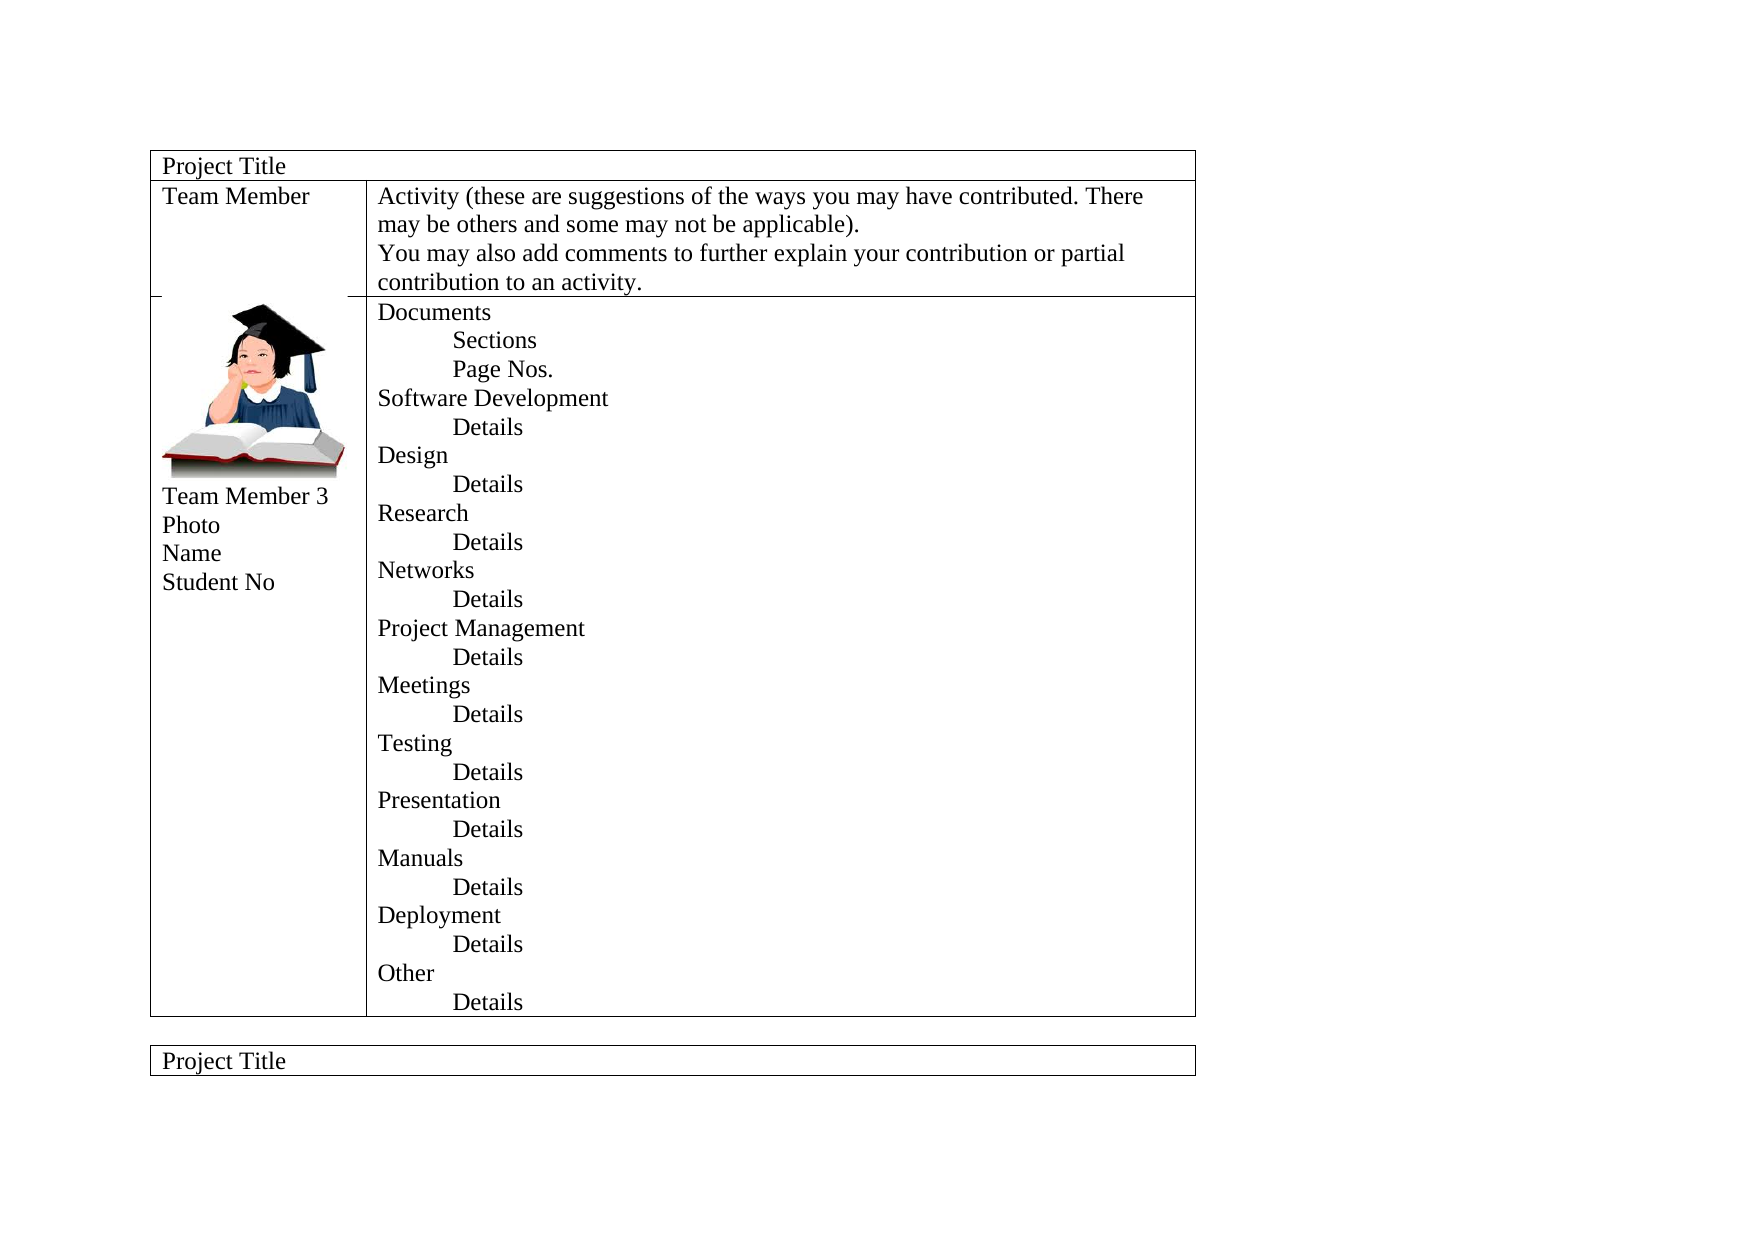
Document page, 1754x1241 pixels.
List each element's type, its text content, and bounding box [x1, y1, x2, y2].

table_cell Activity (these are suggestions of the ways you may have contributed. There may be others and some may not be applicable). You may also add comments to further explain your contribution or partial contribution to an activity. [367, 181, 1195, 296]
table_header Project Title [151, 1046, 1195, 1075]
table_cell Team Member 3 Photo Name Student No [151, 297, 366, 1016]
table_header Project Title [151, 151, 1195, 180]
table_cell Team Member [151, 181, 366, 296]
picture [161, 296, 348, 481]
